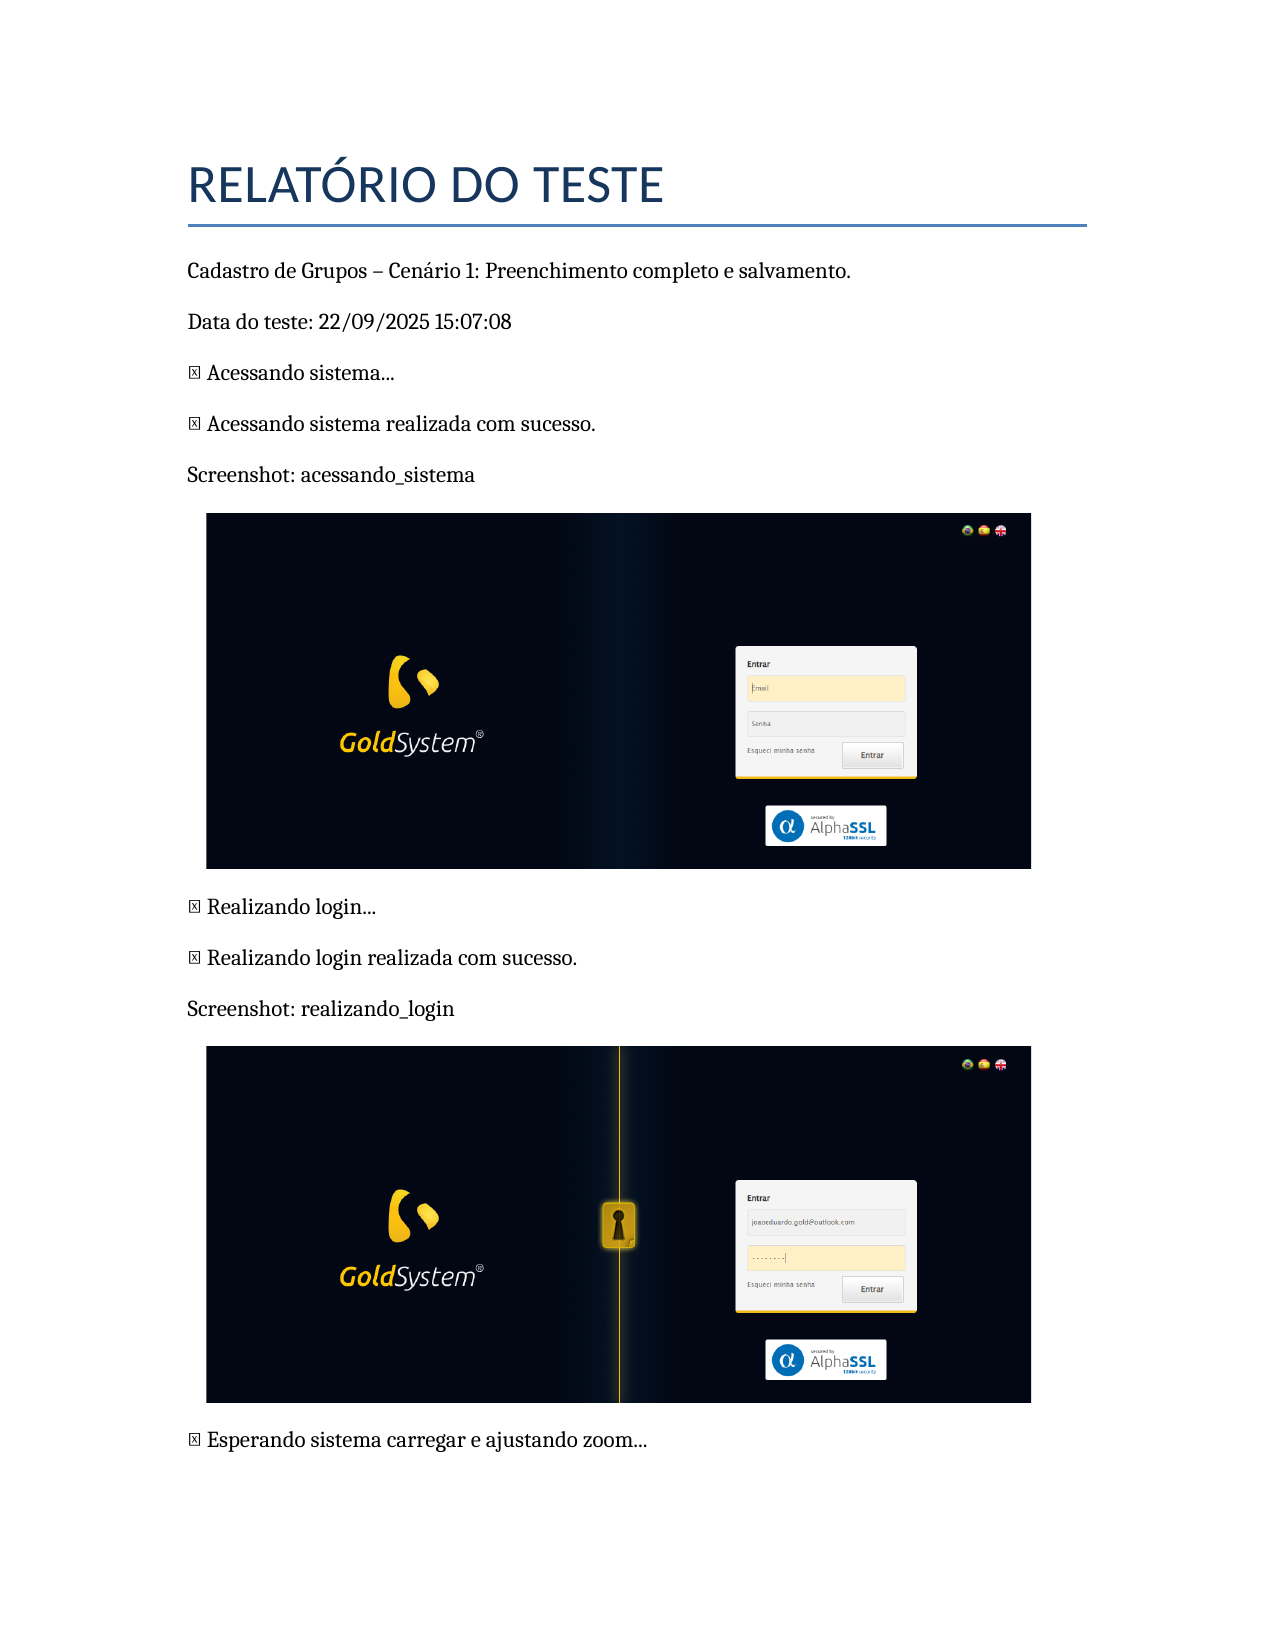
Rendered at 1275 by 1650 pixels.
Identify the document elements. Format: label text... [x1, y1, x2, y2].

text Screenshot: realizando_login [187, 996, 1087, 1022]
text 🔄 Acessando sistema... [187, 360, 1087, 386]
text Cadastro de Grupos – Cenário 1: Preenchimento completo e salvamento. [187, 258, 1087, 284]
text ✅ Acessando sistema realizada com sucesso. [187, 411, 1087, 437]
text ✅ Realizando login realizada com sucesso. [187, 944, 1087, 971]
picture [206, 1046, 1032, 1403]
text 🔄 Esperando sistema carregar e ajustando zoom... [187, 1427, 1087, 1453]
text Data do teste: 22/09/2025 15:07:08 [187, 309, 1087, 335]
title RELATÓRIO DO TESTE [187, 150, 1087, 227]
picture [206, 513, 1032, 869]
text 🔄 Realizando login... [187, 893, 1087, 920]
text Screenshot: acessando_sistema [187, 462, 1087, 488]
